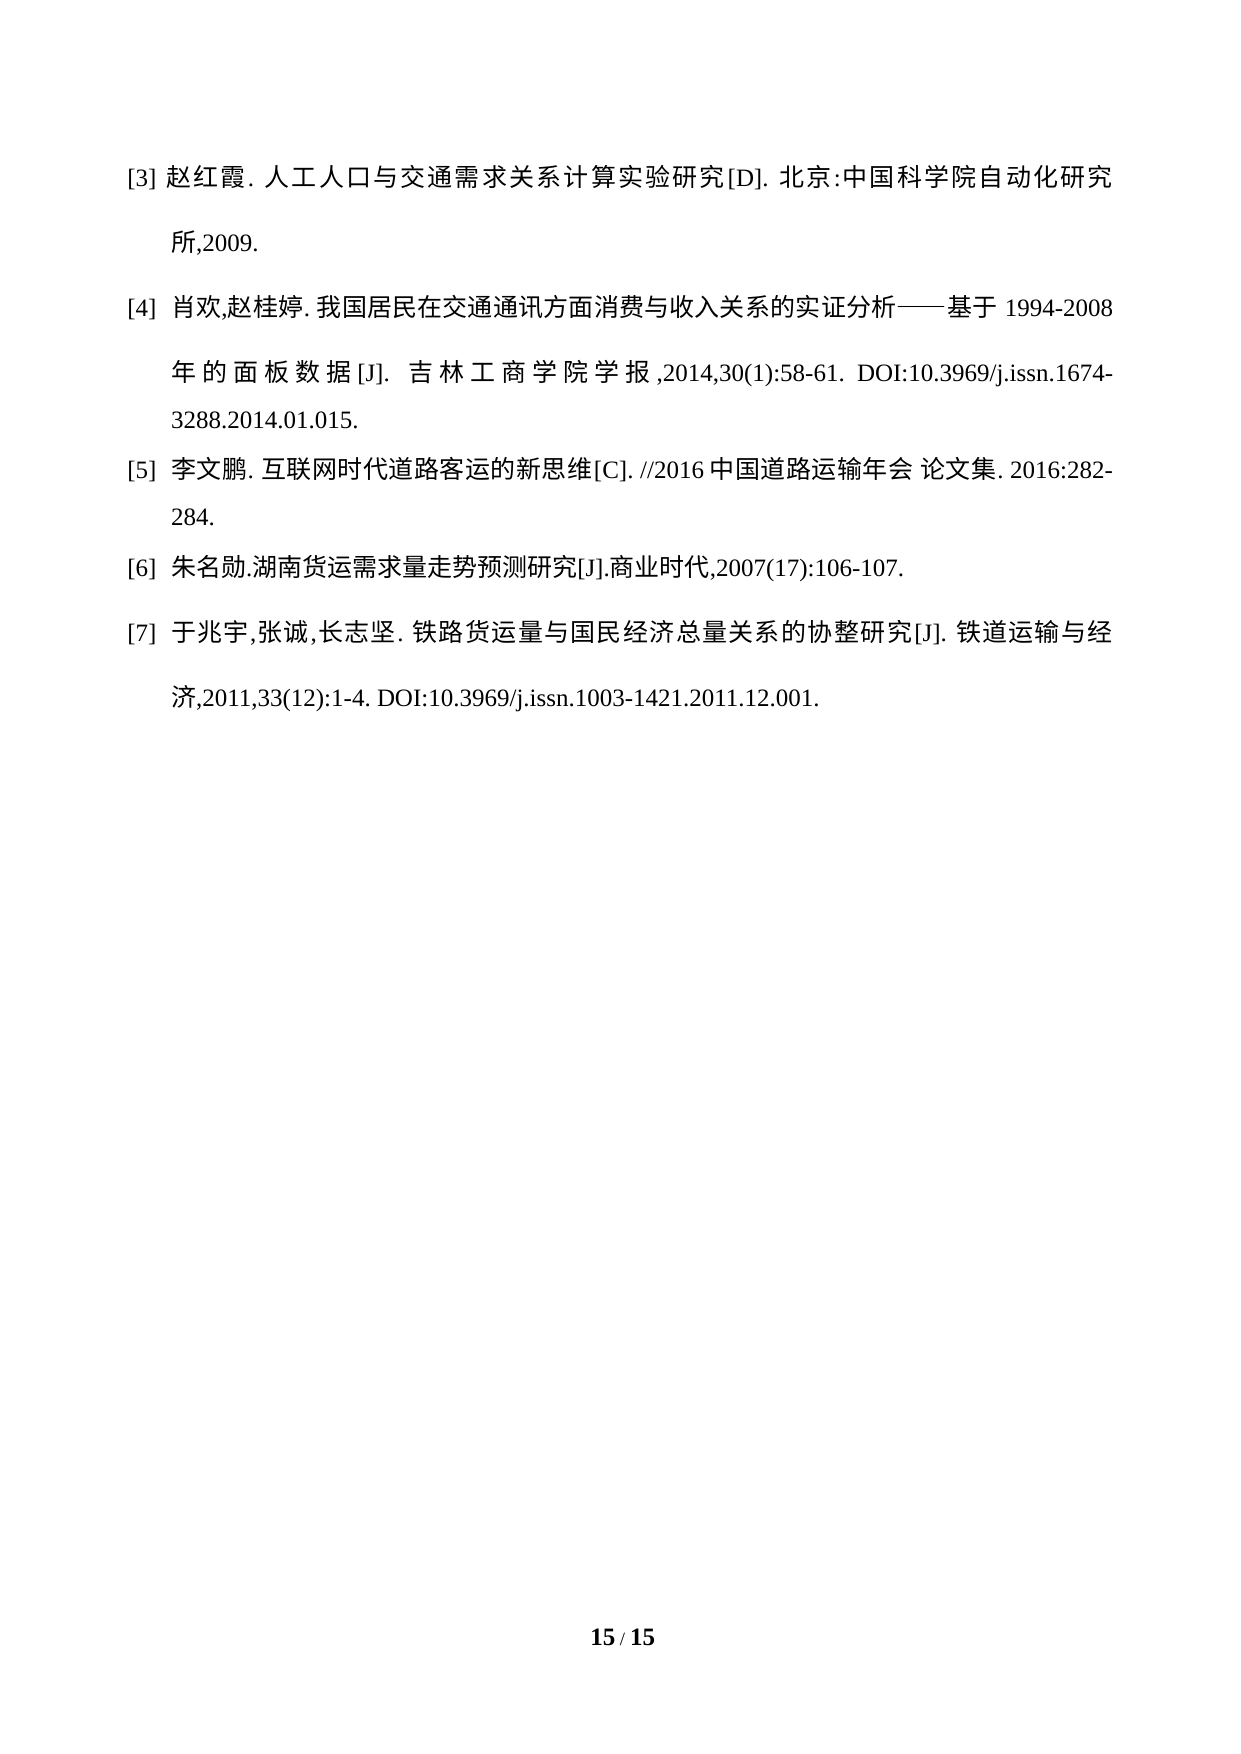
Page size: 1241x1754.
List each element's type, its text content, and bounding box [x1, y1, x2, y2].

text [5] 李文鹏. 互联网时代道路客运的新思维[C]. //2016中国道路运输年会 论文集. 2016:282- 284. [127, 436, 1113, 533]
text [7] 于兆宇,张诚,长志坚. 铁路货运量与国民经济总量关系的协整研究[J]. 铁道运输与经 济,2011,33(12):1-4. DOI:10.3969/j.issn.1003-1421.2011.12.001. [127, 598, 1113, 728]
text [6] 朱名勋.湖南货运需求量走势预测研究[J].商业时代,2007(17):106-107. [127, 533, 1113, 598]
text [3] 赵红霞. 人工人口与交通需求关系计算实验研究[D]. 北京:中国科学院自动化研究 所,2009. [127, 143, 1113, 273]
text [4] 肖欢,赵桂婷. 我国居民在交通通讯方面消费与收入关系的实证分析——基于1994-2008 年的面板数据[J]. 吉林工商学院学报,2014,30(1):58-61. DOI:10.3969/j.issn.1674- 3288.2014.01.015. [127, 273, 1113, 436]
